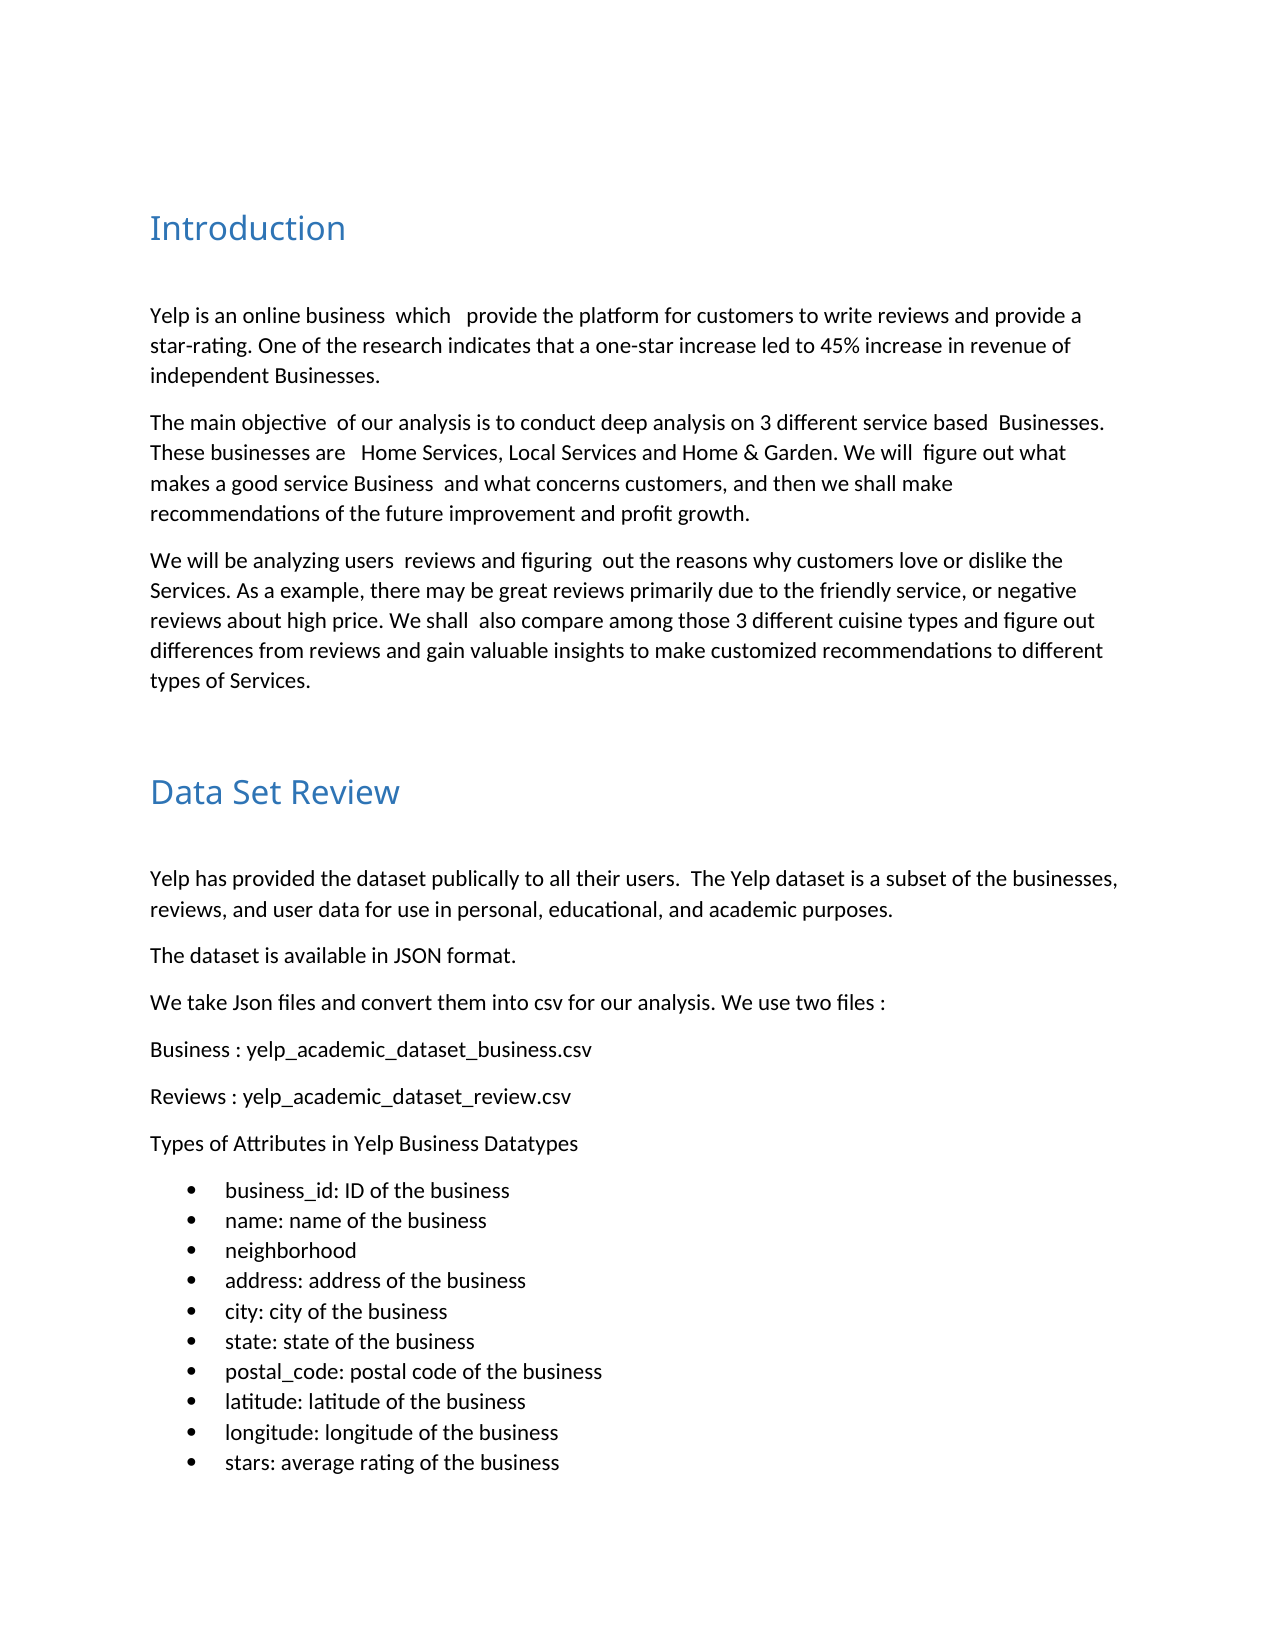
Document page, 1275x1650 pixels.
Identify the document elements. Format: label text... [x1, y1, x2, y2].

list name: name of the business [187, 1206, 1125, 1234]
text We will be analyzing users reviews and figuring out the reasons why customers love or dislike the Services. As a example, there may be great reviews primarily due to the friendly service, or negative reviews about high price. We shall also compare among those 3 different cuisine types and figure out differences from reviews and gain valuable insights to make customized recommendations to different types of Services. [150, 546, 1125, 695]
list stars: average rating of the business [187, 1448, 1125, 1476]
list address: address of the business [187, 1267, 1125, 1295]
list state: state of the business [187, 1327, 1125, 1355]
subtitle Data Set Review [150, 769, 1125, 814]
list postal_code: postal code of the business [187, 1357, 1125, 1385]
text Yelp has provided the dataset publically to all their users. The Yelp dataset is a subset of the businesses, reviews, and user data for use in personal, educational, and academic purposes. [150, 864, 1125, 923]
text We take Json files and convert them into csv for our analysis. We use two files : [150, 988, 1125, 1017]
text The main objective of our analysis is to conduct deep analysis on 3 different service based Businesses. These businesses are Home Services, Local Services and Home & Garden. We will figure out what makes a good service Business and what concerns customers, and then we shall make recommendations of the future improvement and profit growth. [150, 408, 1125, 527]
text The dataset is available in JSON format. [150, 942, 1125, 970]
text Types of Attributes in Yelp Business Datatypes [150, 1129, 1125, 1157]
subtitle Introduction [150, 205, 1125, 251]
list city: city of the business [187, 1297, 1125, 1325]
list latitude: latitude of the business [187, 1387, 1125, 1416]
text Business : yelp_academic_dataset_business.csv [150, 1035, 1125, 1063]
list longitude: longitude of the business [187, 1418, 1125, 1446]
text Reviews : yelp_academic_dataset_review.csv [150, 1082, 1125, 1110]
list business_id: ID of the business [187, 1176, 1125, 1204]
list neighborhood [187, 1236, 1125, 1264]
text Yelp is an online business which provide the platform for customers to write reviews and provide a star-rating. One of the research indicates that a one-star increase led to 45% increase in revenue of independent Businesses. [150, 301, 1125, 389]
